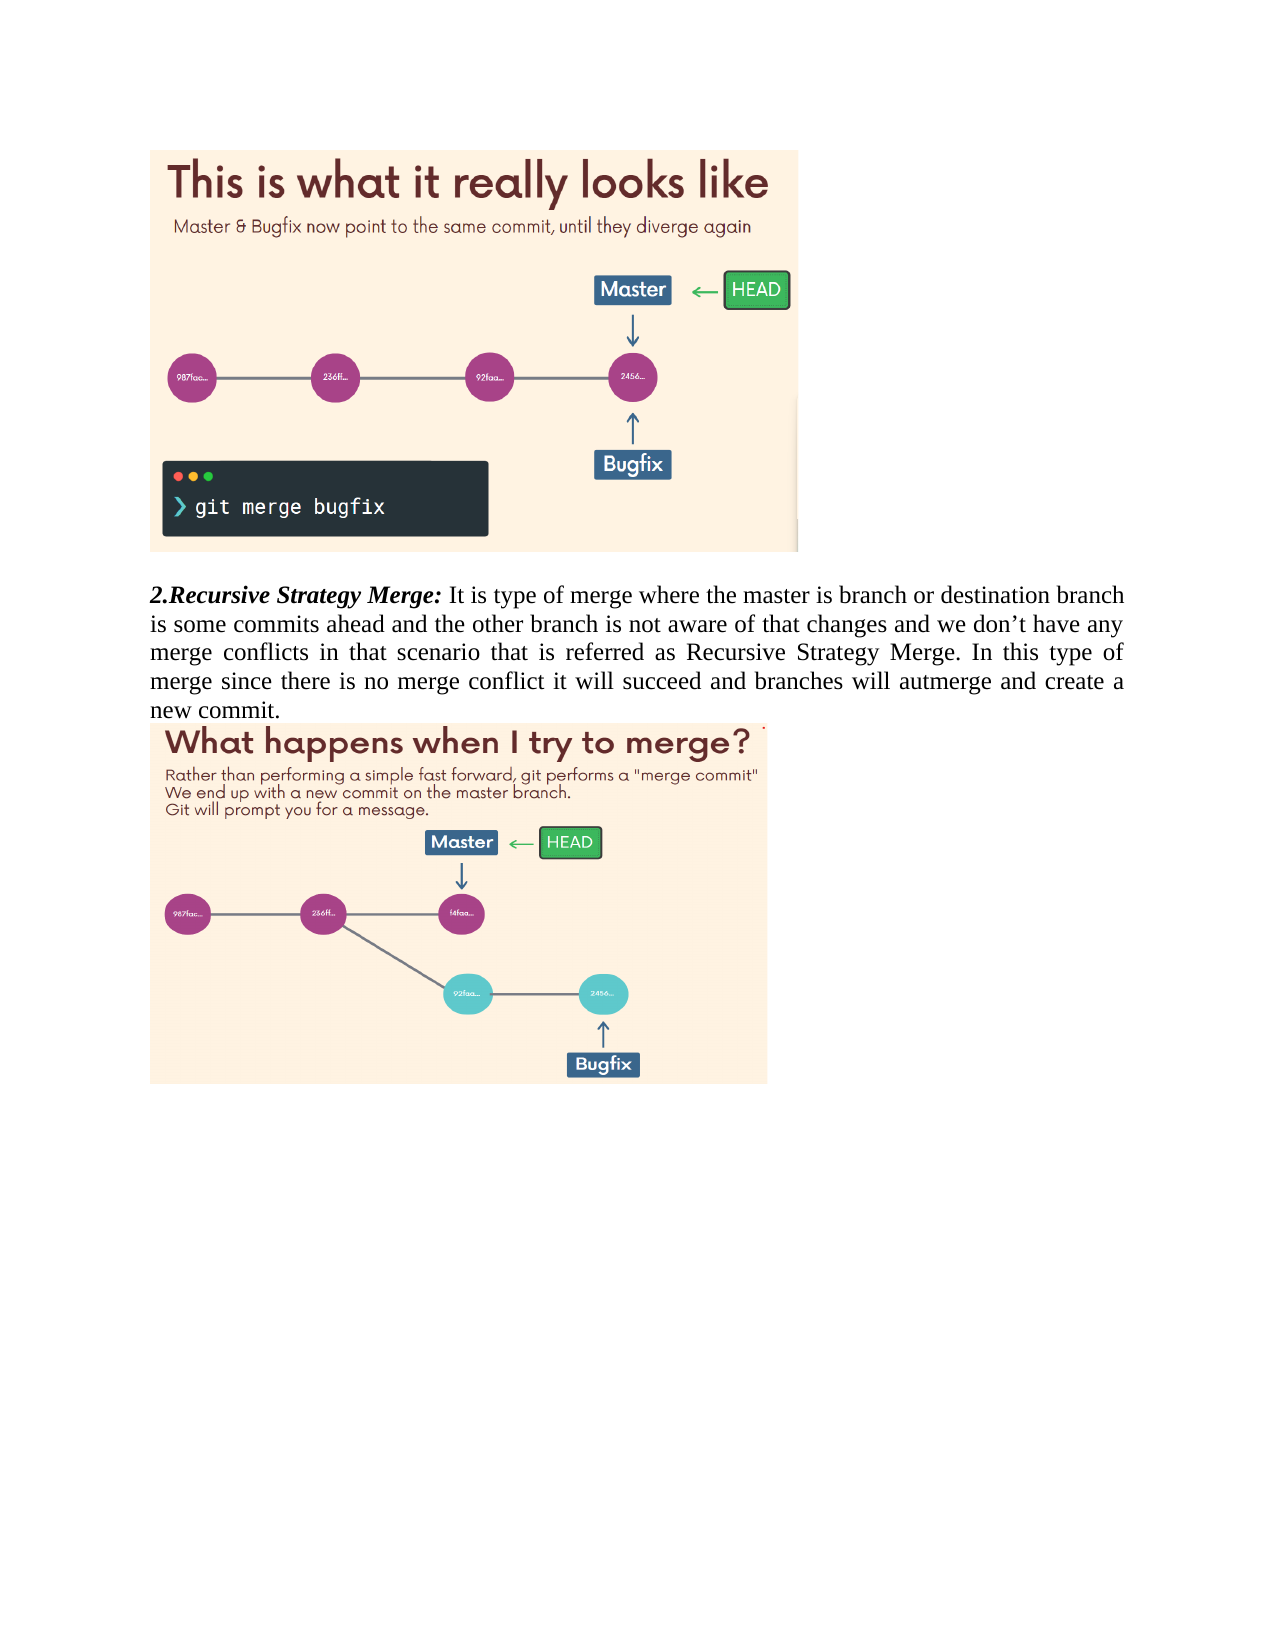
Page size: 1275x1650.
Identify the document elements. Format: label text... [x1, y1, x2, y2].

text 2.Recursive Strategy Merge: It is type of merge where the master is branch or destination branch is some commits ahead and the other branch is not aware of that changes and we don’t have any merge conflicts in that scenario that is referred as Recursive Strategy Merge. In this type of merge since there is no merge conflict it will succeed and branches will autmerge and create a new commit. [150, 580, 1125, 724]
picture [150, 723, 768, 1084]
picture [150, 150, 799, 552]
